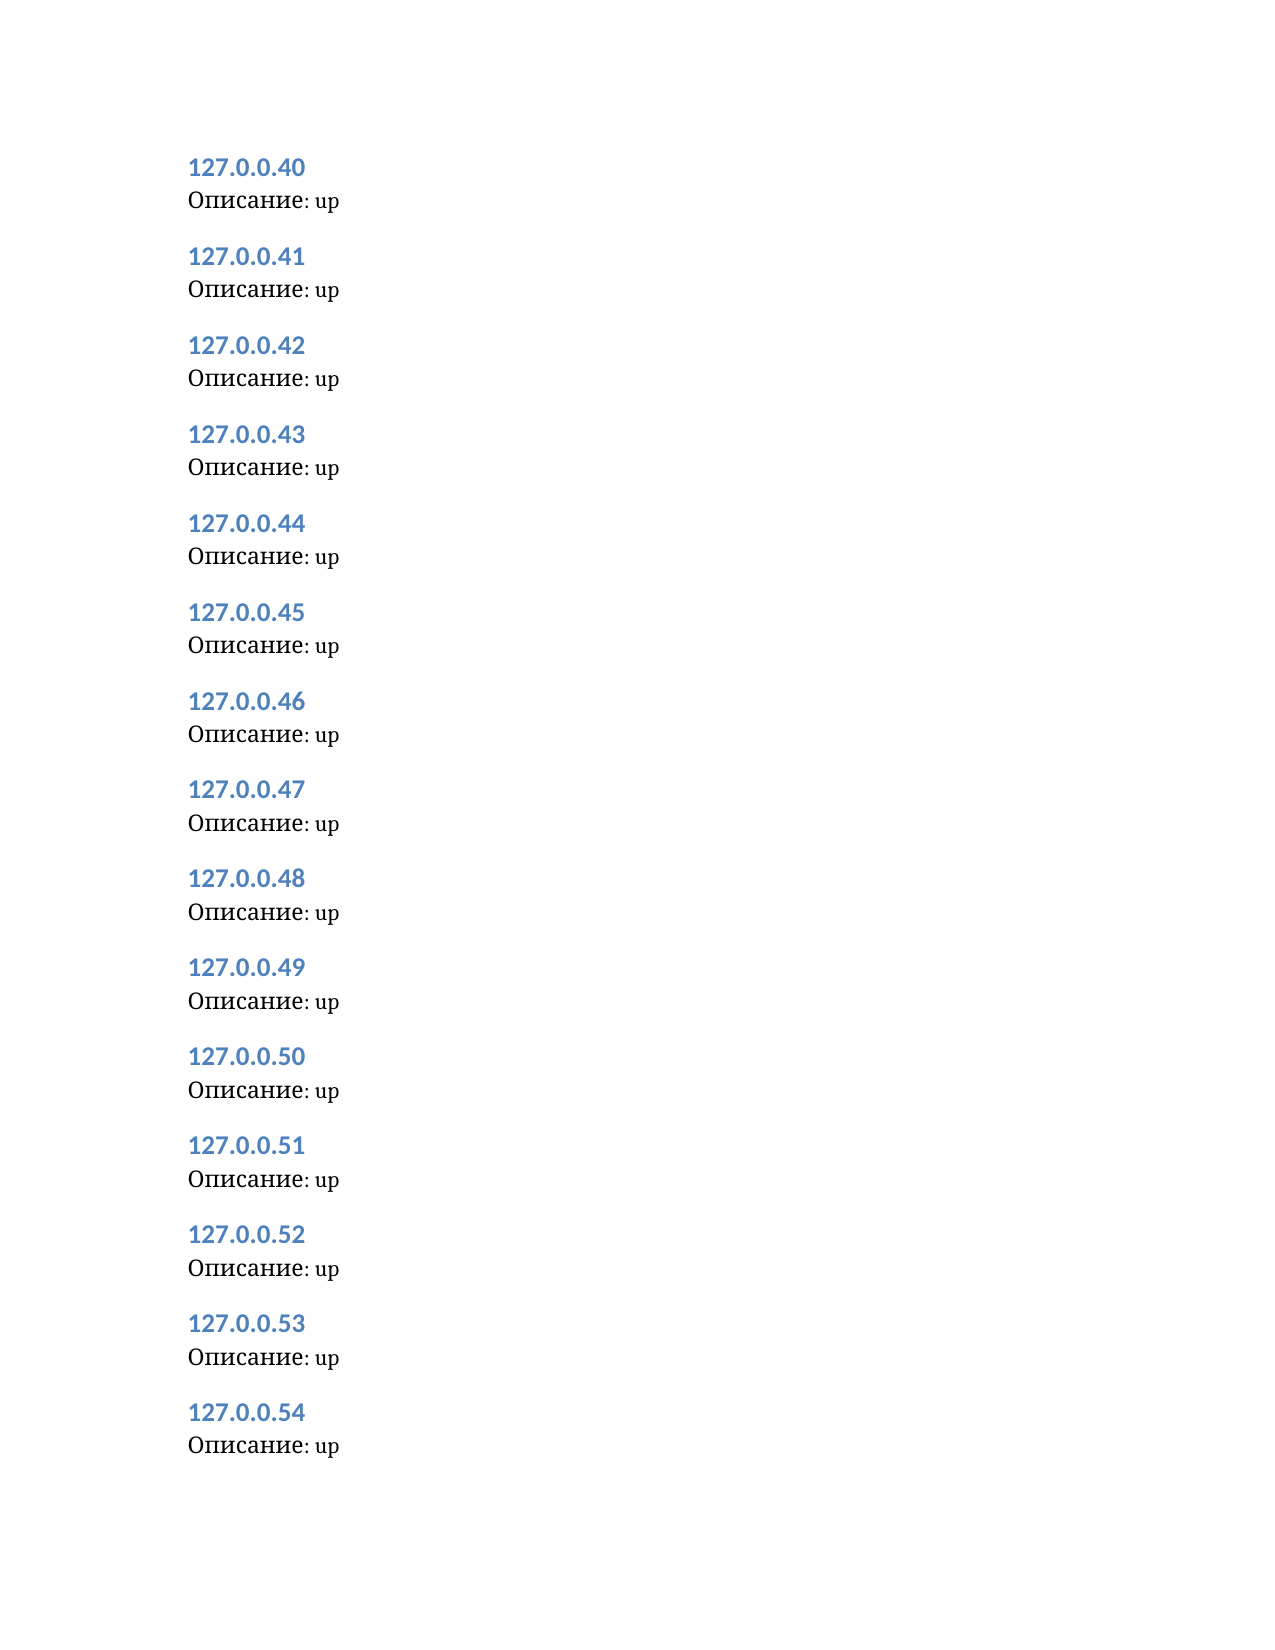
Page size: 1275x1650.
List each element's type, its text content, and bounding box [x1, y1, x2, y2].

subtitle 127.0.0.41 [187, 239, 1087, 272]
text Описание: up [187, 188, 1087, 214]
text Описание: up [187, 1166, 1087, 1193]
text Описание: up [187, 633, 1087, 659]
subtitle 127.0.0.46 [187, 684, 1087, 717]
subtitle 127.0.0.54 [187, 1395, 1087, 1428]
subtitle 127.0.0.45 [187, 595, 1087, 628]
subtitle 127.0.0.50 [187, 1039, 1087, 1073]
subtitle 127.0.0.42 [187, 328, 1087, 361]
text Описание: up [187, 811, 1087, 837]
text Описание: up [187, 366, 1087, 392]
subtitle 127.0.0.49 [187, 951, 1087, 984]
text Описание: up [187, 455, 1087, 481]
text Описание: up [187, 1077, 1087, 1104]
subtitle 127.0.0.40 [187, 150, 1087, 183]
subtitle 127.0.0.44 [187, 506, 1087, 539]
text Описание: up [187, 277, 1087, 303]
text Описание: up [187, 1433, 1087, 1460]
text Описание: up [187, 722, 1087, 748]
text Описание: up [187, 899, 1087, 926]
text Описание: up [187, 988, 1087, 1015]
subtitle 127.0.0.48 [187, 862, 1087, 895]
text Описание: up [187, 544, 1087, 570]
subtitle 127.0.0.47 [187, 773, 1087, 806]
subtitle 127.0.0.51 [187, 1128, 1087, 1162]
subtitle 127.0.0.43 [187, 417, 1087, 450]
subtitle 127.0.0.53 [187, 1306, 1087, 1339]
text Описание: up [187, 1344, 1087, 1371]
subtitle 127.0.0.52 [187, 1217, 1087, 1251]
text Описание: up [187, 1255, 1087, 1282]
